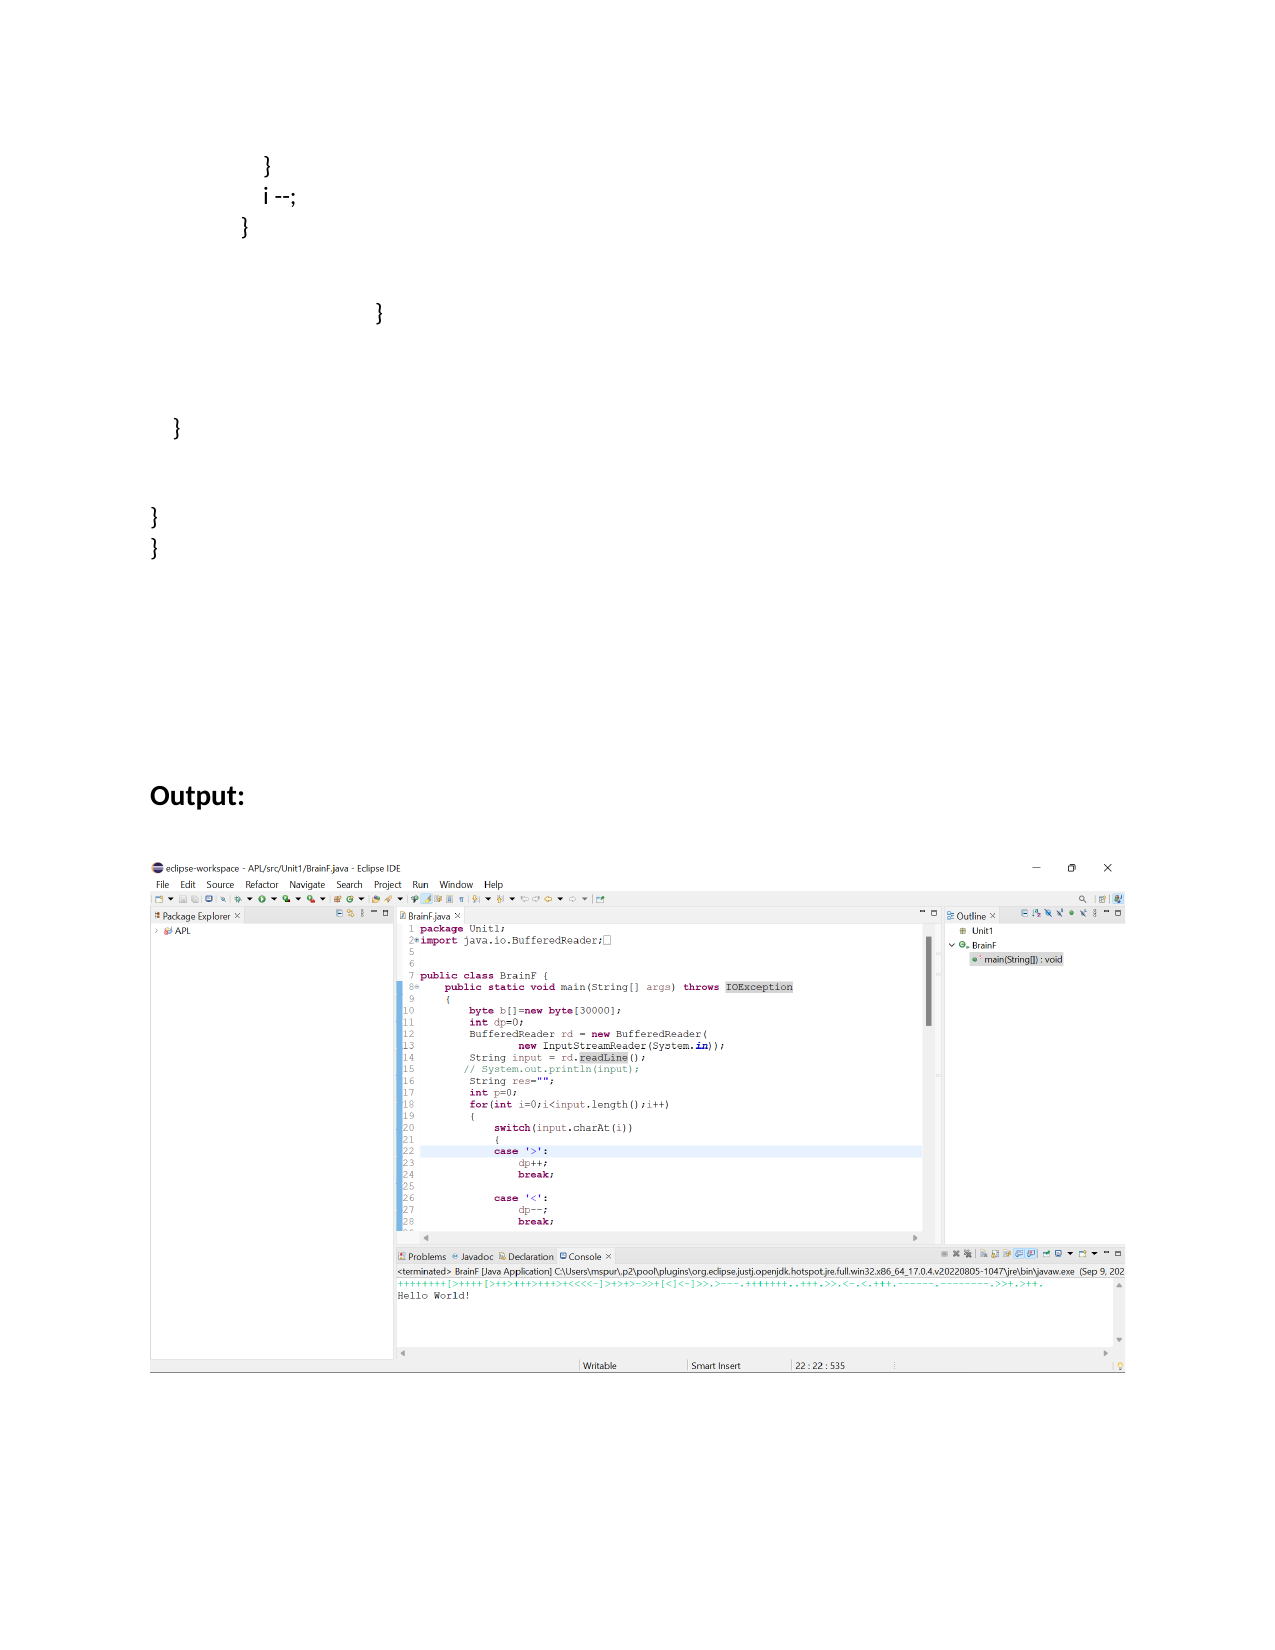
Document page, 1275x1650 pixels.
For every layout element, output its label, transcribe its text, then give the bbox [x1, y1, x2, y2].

text } [150, 298, 1125, 328]
text i --; [150, 181, 1125, 211]
text } [150, 532, 1125, 562]
text } [150, 412, 1125, 443]
text } [150, 211, 1125, 242]
text } [150, 150, 1125, 181]
text } [150, 501, 1125, 532]
text Output: [150, 777, 1125, 812]
picture [150, 859, 1125, 1373]
